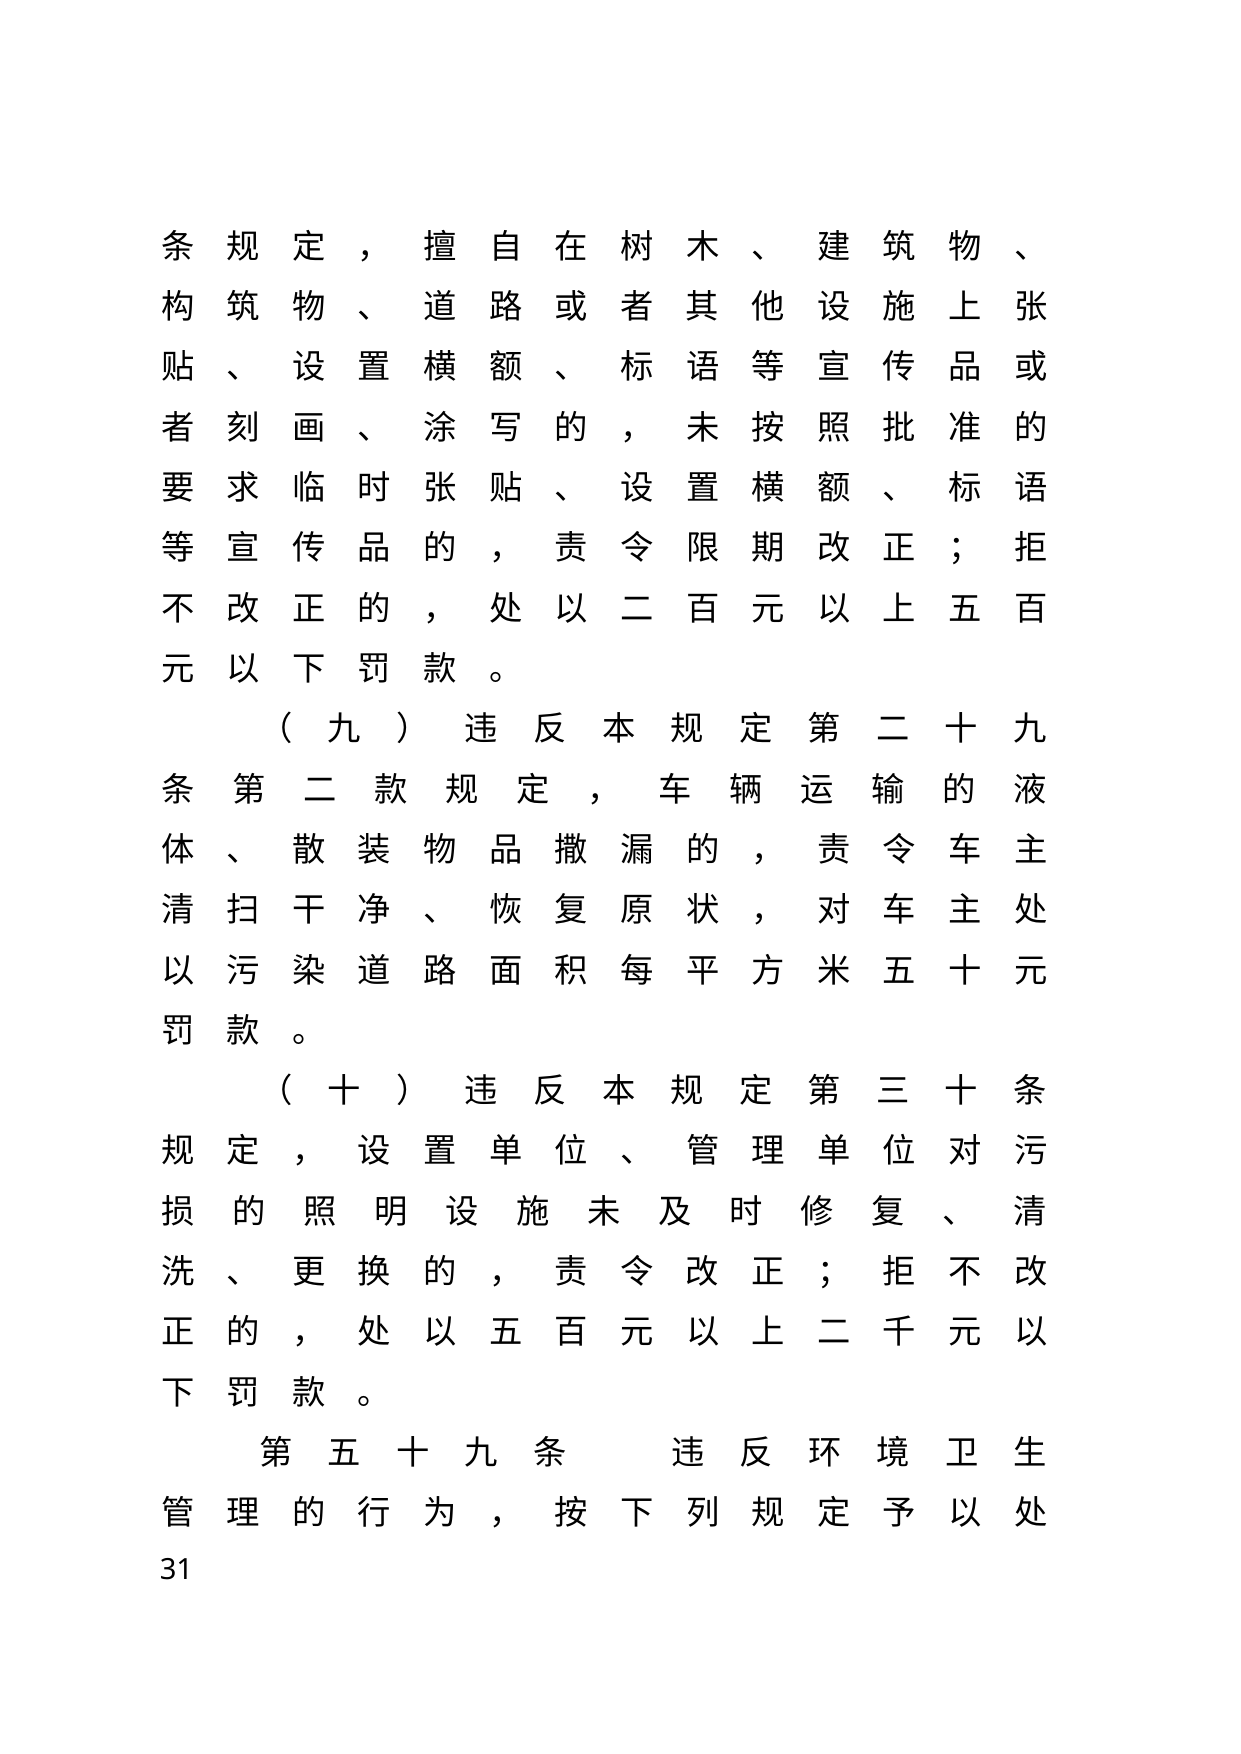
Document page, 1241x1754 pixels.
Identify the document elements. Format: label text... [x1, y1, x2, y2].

text （十）违反本规定第三十条规定，设置单位、管理单位对污损的照明设施未及时修复、清洗、更换的，责令改正；拒不改正的，处以五百元以上二千元以下罚款。 [161, 1058, 1079, 1420]
text （九）违反本规定第二十九条第二款规定，车辆运输的液体、散装物品撒漏的，责令车主清扫干净、恢复原状，对车主处以污染道路面积每平方米五十元罚款。 [161, 696, 1079, 1058]
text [161, 213, 1079, 696]
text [161, 1420, 1079, 1540]
